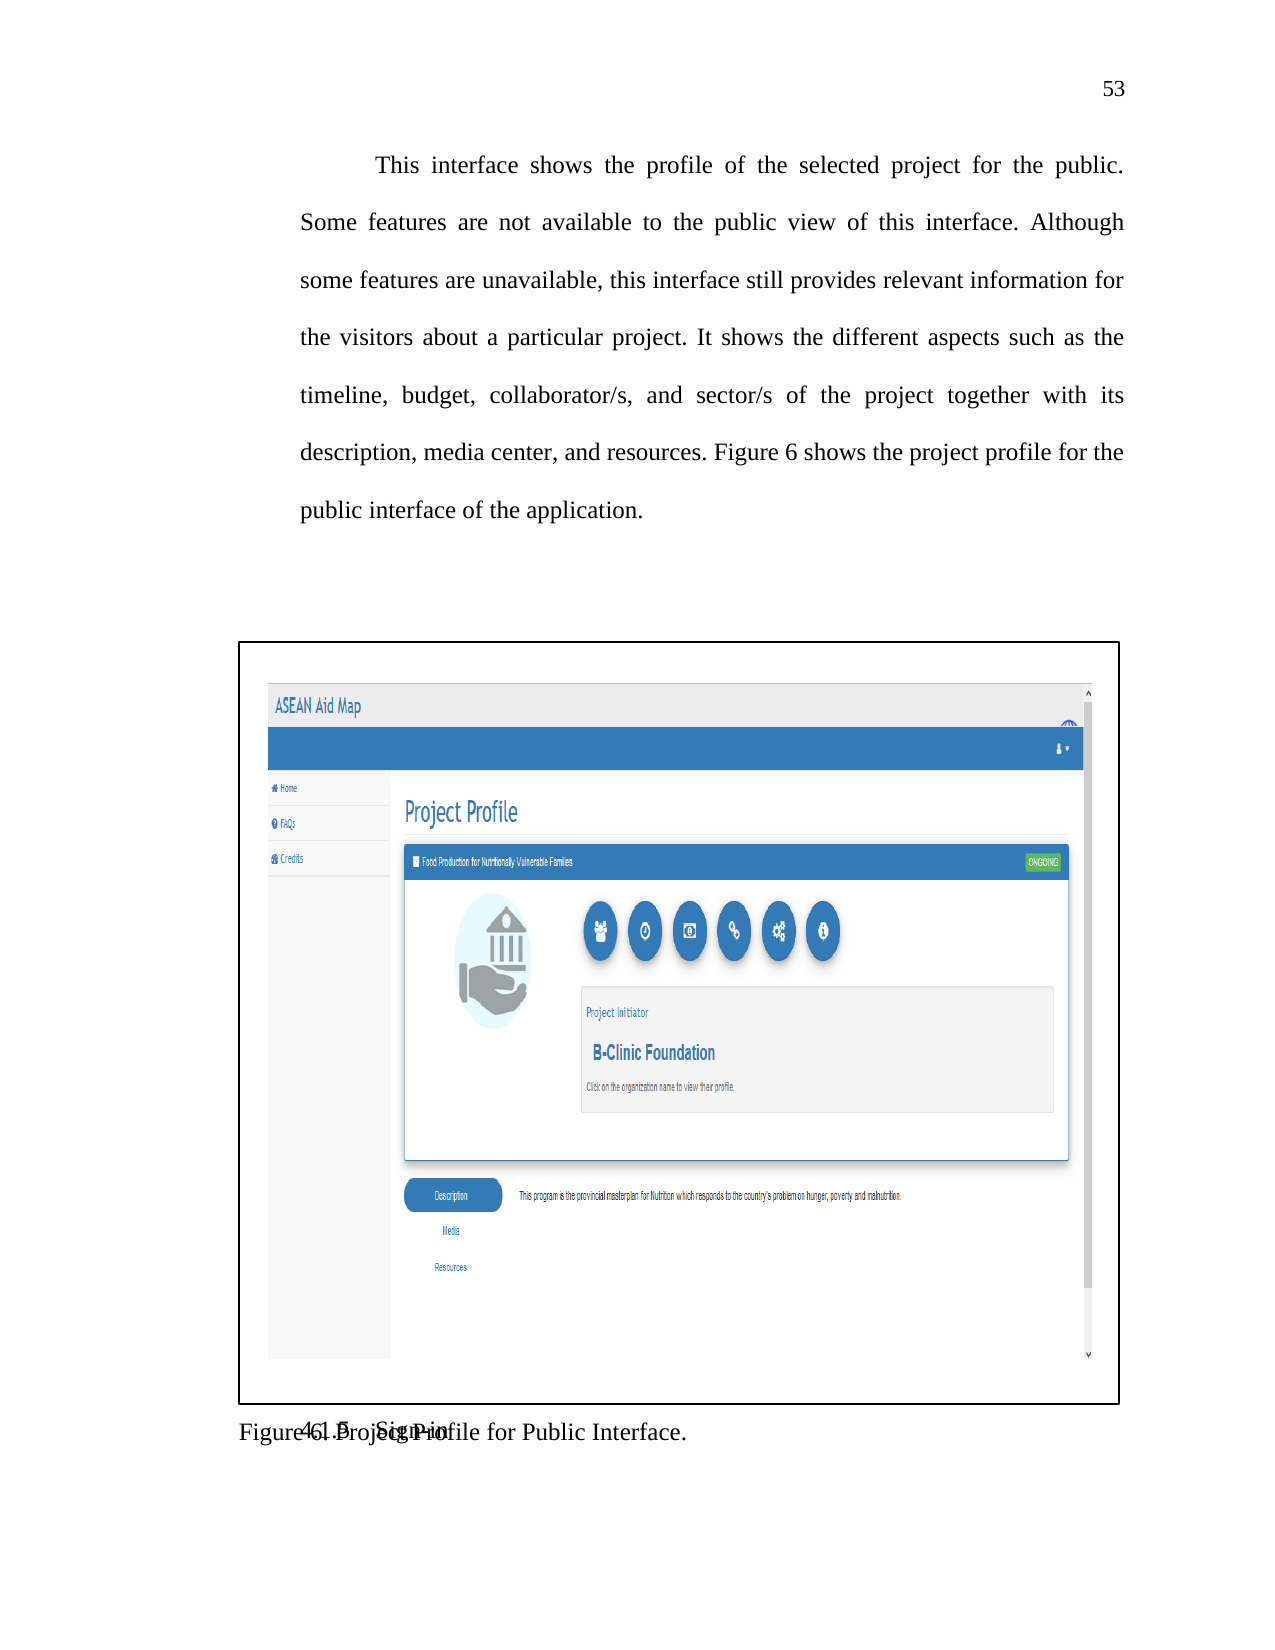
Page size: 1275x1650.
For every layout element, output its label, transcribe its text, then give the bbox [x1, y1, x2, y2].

text This interface shows the profile of the selected project for the public. Some features are not available to the public view of this interface. Although some features are unavailable, this interface still provides relevant information for the visitors about a particular project. It shows the different aspects such as the timeline, budget, collaborator/s, and sector/s of the project together with its description, media center, and resources. Figure 6 shows the project profile for the public interface of the application. [300, 150, 1125, 524]
picture [267, 683, 1093, 1359]
